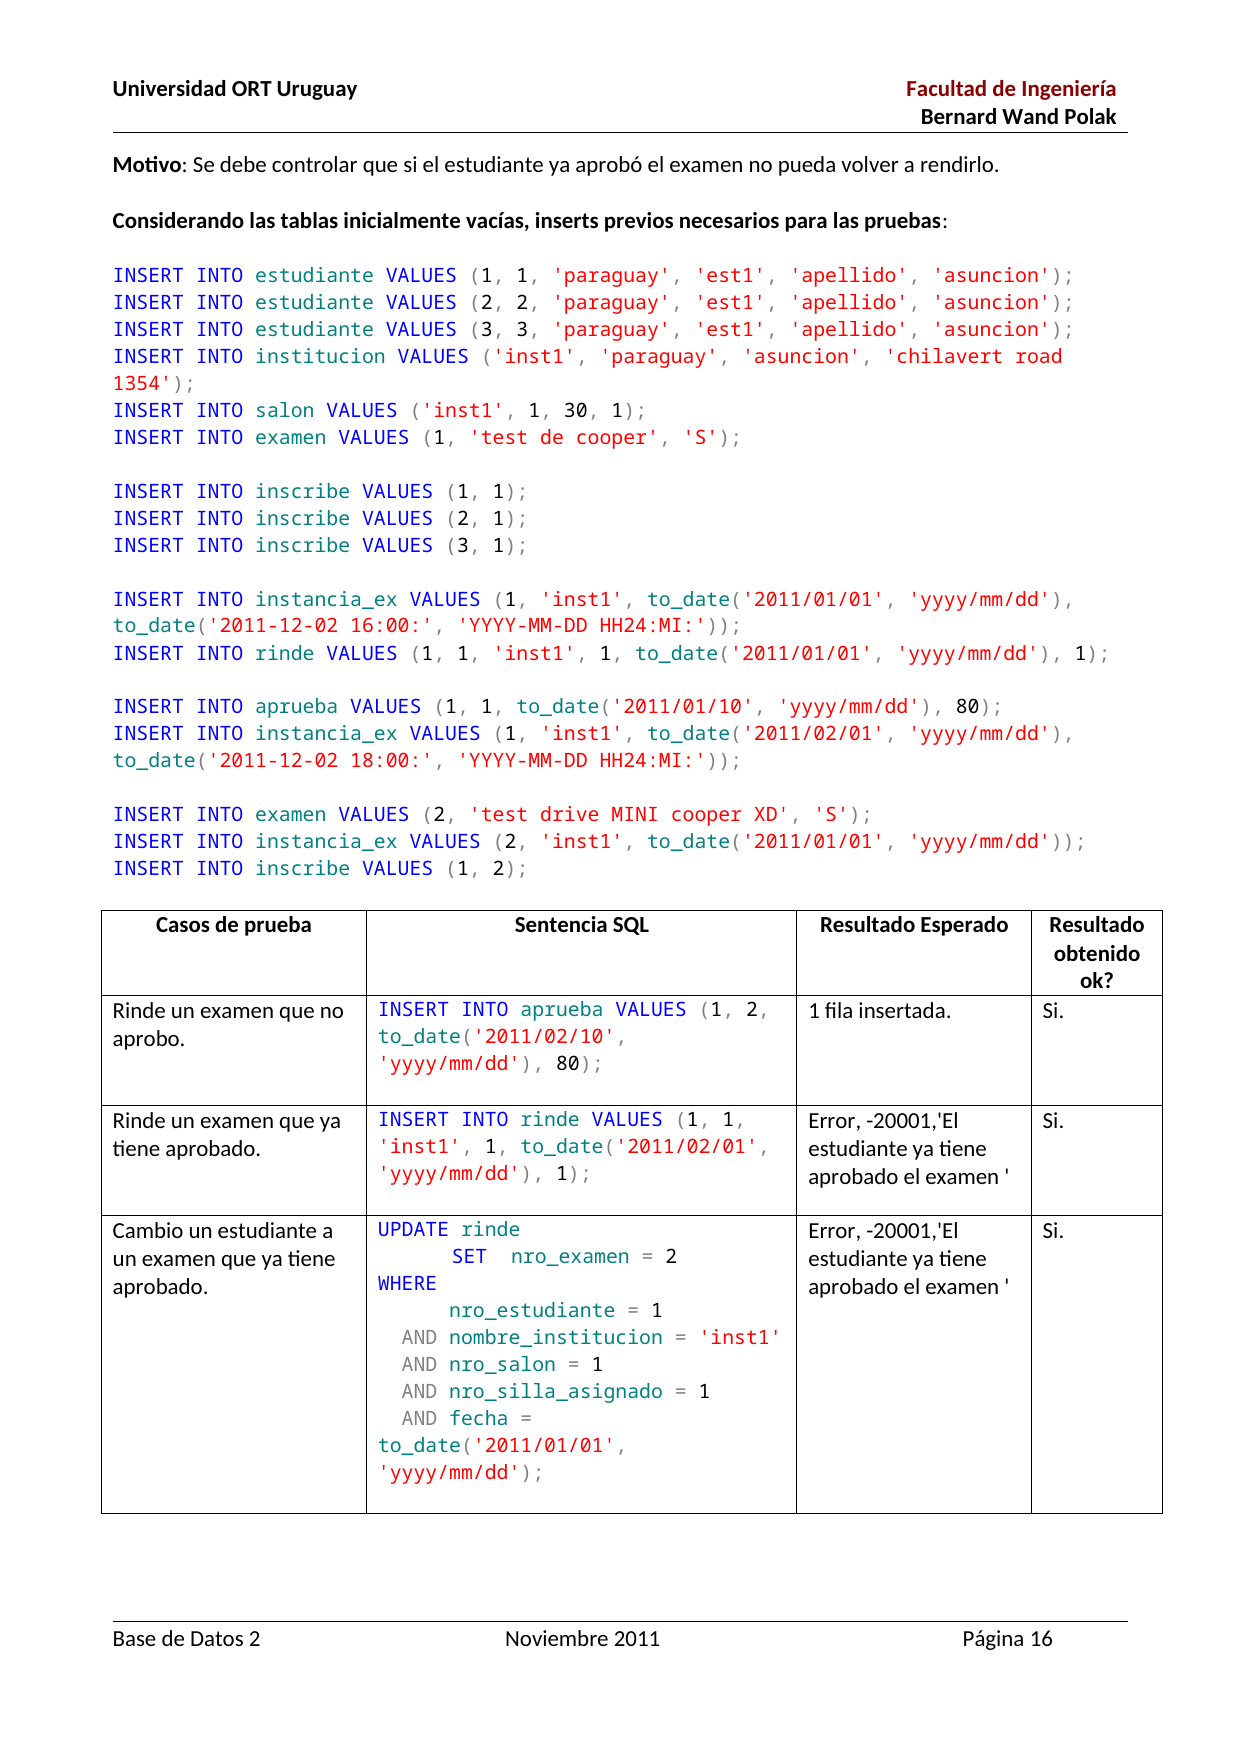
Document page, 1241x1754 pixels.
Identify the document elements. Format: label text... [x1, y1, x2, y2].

table_cell 1 fila insertada. [797, 996, 1031, 1105]
text INSERT INTO salon VALUES ('inst1', 1, 30, 1); [112, 396, 1128, 423]
text INSERT INTO instancia_ex VALUES (2, 'inst1', to_date('2011/01/01', 'yyyy/mm/dd')); [112, 828, 1128, 854]
text INSERT INTO inscribe VALUES (1, 1); [112, 477, 1128, 504]
text INSERT INTO rinde VALUES (1, 1, 'inst1', 1, to_date('2011/01/01', 'yyyy/mm/dd'), 1); [112, 639, 1128, 666]
text INSERT INTO estudiante VALUES (2, 2, 'paraguay', 'est1', 'apellido', 'asuncion'); [112, 288, 1128, 315]
text INSERT INTO instancia_ex VALUES (1, 'inst1', to_date('2011/01/01', 'yyyy/mm/dd'), to_date('2011-12-02 16:00:', 'YYYY-MM-DD HH24:MI:')); [112, 585, 1128, 639]
table_header Sentencia SQL [367, 911, 796, 995]
table_header Resultado Esperado [797, 911, 1031, 995]
table_cell Si. [1032, 996, 1162, 1105]
text INSERT INTO institucion VALUES ('inst1', 'paraguay', 'asuncion', 'chilavert road 1354'); [112, 342, 1128, 396]
text INSERT INTO inscribe VALUES (3, 1); [112, 531, 1128, 558]
text INSERT INTO inscribe VALUES (2, 1); [112, 504, 1128, 531]
table_cell INSERT INTO aprueba VALUES (1, 2, to_date('2011/02/10', 'yyyy/mm/dd'), 80); [367, 996, 796, 1105]
table_cell Rinde un examen que ya tiene aprobado. [102, 1106, 366, 1215]
text INSERT INTO examen VALUES (1, 'test de cooper', 'S'); [112, 423, 1128, 450]
text INSERT INTO instancia_ex VALUES (1, 'inst1', to_date('2011/02/01', 'yyyy/mm/dd'), to_date('2011-12-02 18:00:', 'YYYY-MM-DD HH24:MI:')); [112, 720, 1128, 774]
table_cell UPDATE rinde SET nro_examen = 2 WHERE nro_estudiante = 1 AND nombre_institucion = 'inst1' AND nro_salon = 1 AND nro_silla_asignado = 1 AND fecha = to_date('2011/01/01', 'yyyy/mm/dd'); [367, 1216, 796, 1512]
table_cell Error, -20001,'El estudiante ya tiene aprobado el examen ' [797, 1106, 1031, 1215]
text Motivo: Se debe controlar que si el estudiante ya aprobó el examen no pueda volver a rendirlo. [112, 150, 1128, 178]
text INSERT INTO estudiante VALUES (3, 3, 'paraguay', 'est1', 'apellido', 'asuncion'); [112, 315, 1128, 342]
table_cell Cambio un estudiante a un examen que ya tiene aprobado. [102, 1216, 366, 1512]
table_header Resultado obtenido ok? [1032, 911, 1162, 995]
table_cell Error, -20001,'El estudiante ya tiene aprobado el examen ' [797, 1216, 1031, 1512]
table_cell Si. [1032, 1216, 1162, 1512]
text Considerando las tablas inicialmente vacías, inserts previos necesarios para las pruebas: [112, 206, 1128, 234]
table_cell Si. [1032, 1106, 1162, 1215]
table_cell INSERT INTO rinde VALUES (1, 1, 'inst1', 1, to_date('2011/02/01', 'yyyy/mm/dd'), 1); [367, 1106, 796, 1215]
text INSERT INTO aprueba VALUES (1, 1, to_date('2011/01/10', 'yyyy/mm/dd'), 80); [112, 693, 1128, 720]
text INSERT INTO examen VALUES (2, 'test drive MINI cooper XD', 'S'); [112, 801, 1128, 828]
table_cell Rinde un examen que no aprobo. [102, 996, 366, 1105]
text INSERT INTO inscribe VALUES (1, 2); [112, 854, 1128, 882]
table_header Casos de prueba [102, 911, 366, 995]
text INSERT INTO estudiante VALUES (1, 1, 'paraguay', 'est1', 'apellido', 'asuncion'); [112, 261, 1128, 288]
